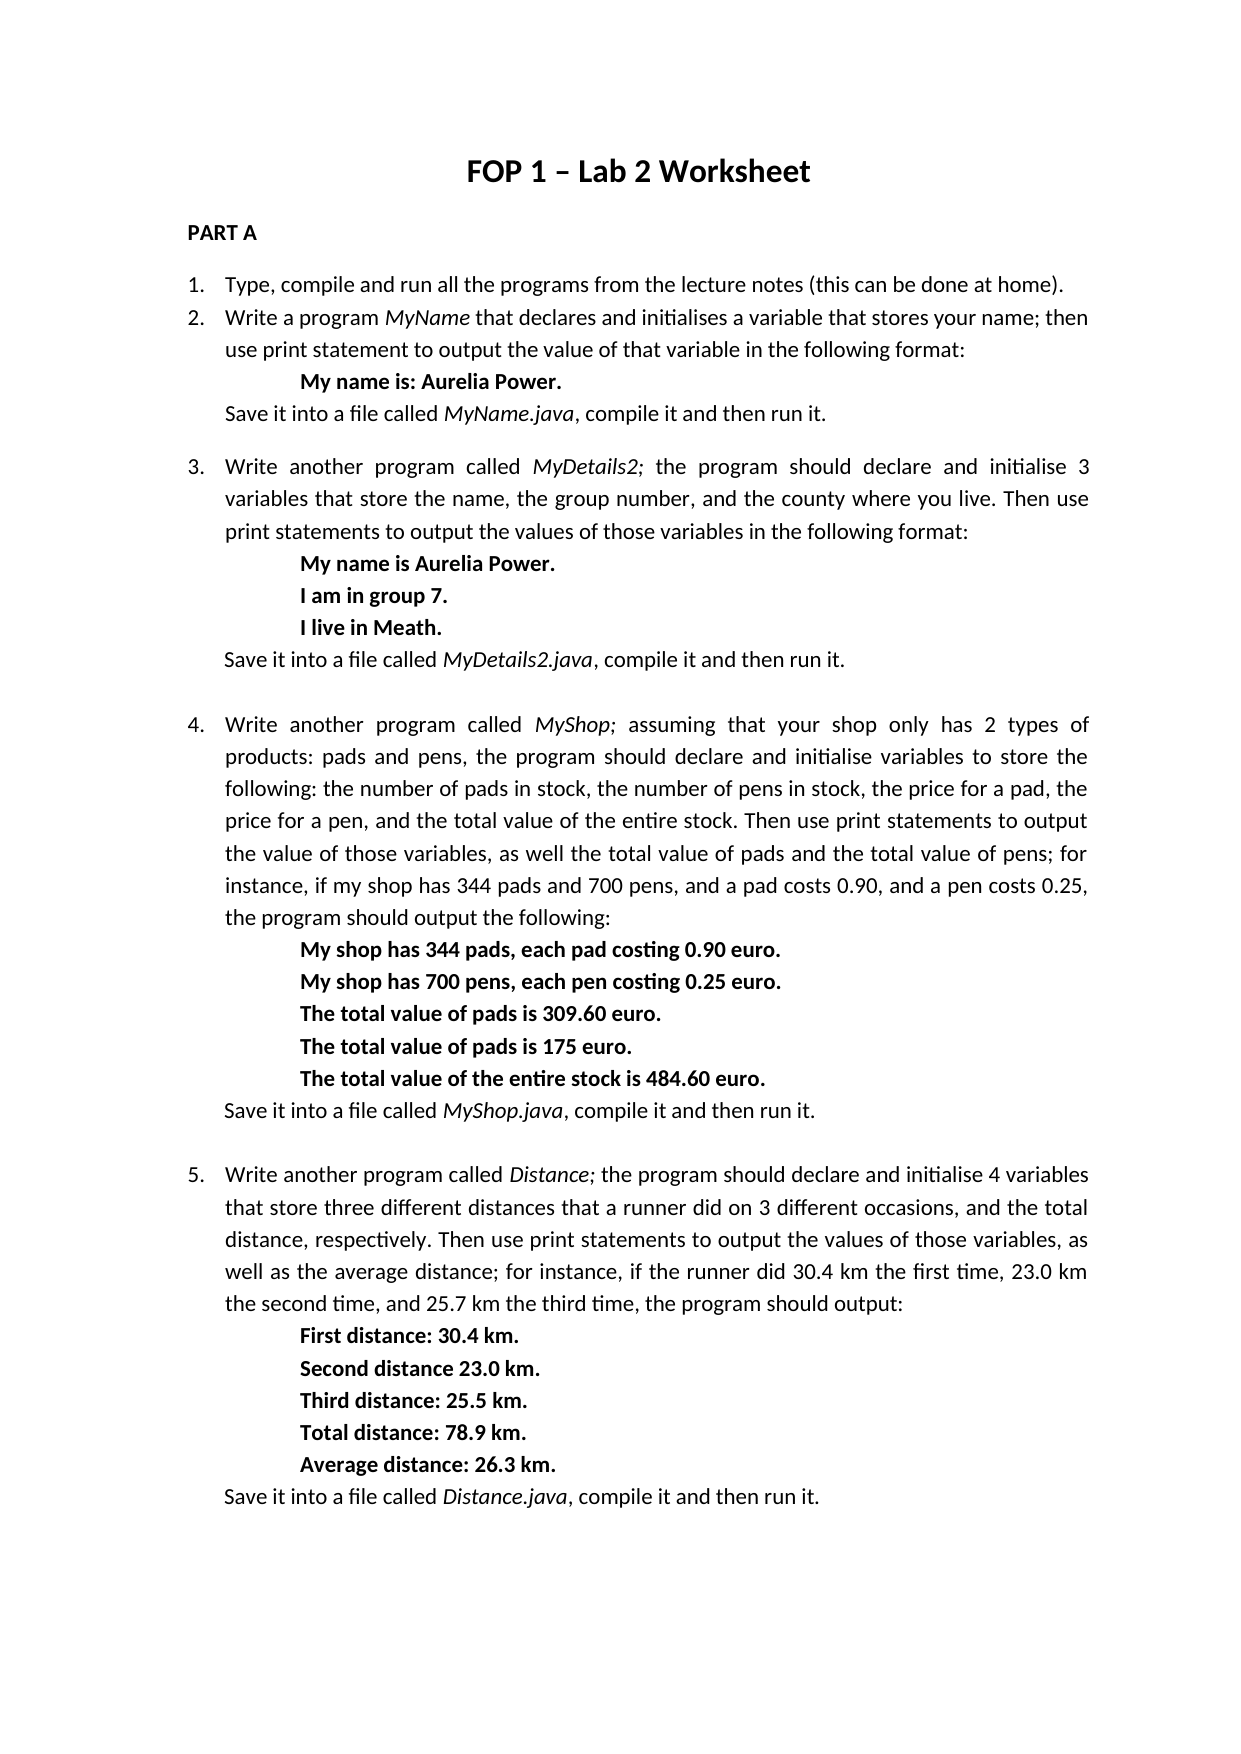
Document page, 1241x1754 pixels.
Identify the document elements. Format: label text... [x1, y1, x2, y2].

list Save it into a file called Distance.java, compile it and then run it. [224, 1482, 1090, 1510]
list Type, compile and run all the programs from the lecture notes (this can be done at home). [187, 271, 1090, 299]
list Write another program called MyDetails2; the program should declare and initialise 3 variables that store the name, the group number, and the county where you live. Then use print statements to output the values of those variables in the following format: [187, 452, 1090, 545]
list Save it into a file called MyShop.java, compile it and then run it. [224, 1096, 1090, 1124]
list Average distance: 26.3 km. [300, 1450, 1090, 1478]
list Third distance: 25.5 km. [300, 1386, 1090, 1414]
list I live in Meath. [300, 613, 1090, 641]
text FOP 1 – Lab 2 Worksheet [150, 150, 1090, 191]
list Write another program called Distance; the program should declare and initialise 4 variables that store three different distances that a runner did on 3 different occasions, and the total distance, respectively. Then use print statements to output the values of those variables, as well as the average distance; for instance, if the runner did 30.4 km the first time, 23.0 km the second time, and 25.7 km the third time, the program should output: [187, 1161, 1090, 1317]
list I am in group 7. [300, 581, 1090, 609]
list Total distance: 78.9 km. [300, 1418, 1090, 1446]
list My shop has 700 pens, each pen costing 0.25 euro. [300, 967, 1090, 995]
list Second distance 23.0 km. [300, 1354, 1090, 1382]
list My name is Aurelia Power. [300, 549, 1090, 577]
list The total value of pads is 175 euro. [300, 1032, 1090, 1060]
list First distance: 30.4 km. [300, 1321, 1090, 1349]
list The total value of pads is 309.60 euro. [300, 999, 1090, 1028]
list The total value of the entire stock is 484.60 euro. [300, 1064, 1090, 1092]
list Write another program called MyShop; assuming that your shop only has 2 types of products: pads and pens, the program should declare and initialise variables to store the following: the number of pads in stock, the number of pens in stock, the price for a pad, the price for a pen, and the total value of the entire stock. Then use print statements to output the value of those variables, as well the total value of pads and the total value of pens; for instance, if my shop has 344 pads and 700 pens, and a pad costs 0.90, and a pen costs 0.25, the program should output the following: [187, 710, 1090, 931]
text Save it into a file called MyName.java, compile it and then run it. [150, 399, 1090, 427]
list My shop has 344 pads, each pad costing 0.90 euro. [300, 935, 1090, 963]
list Write a program MyName that declares and initialises a variable that stores your name; then use print statement to output the value of that variable in the following format: [187, 303, 1090, 363]
text PART A [150, 218, 1090, 246]
list Save it into a file called MyDetails2.java, compile it and then run it. [224, 646, 1090, 673]
list My name is: Aurelia Power. [300, 367, 1090, 395]
